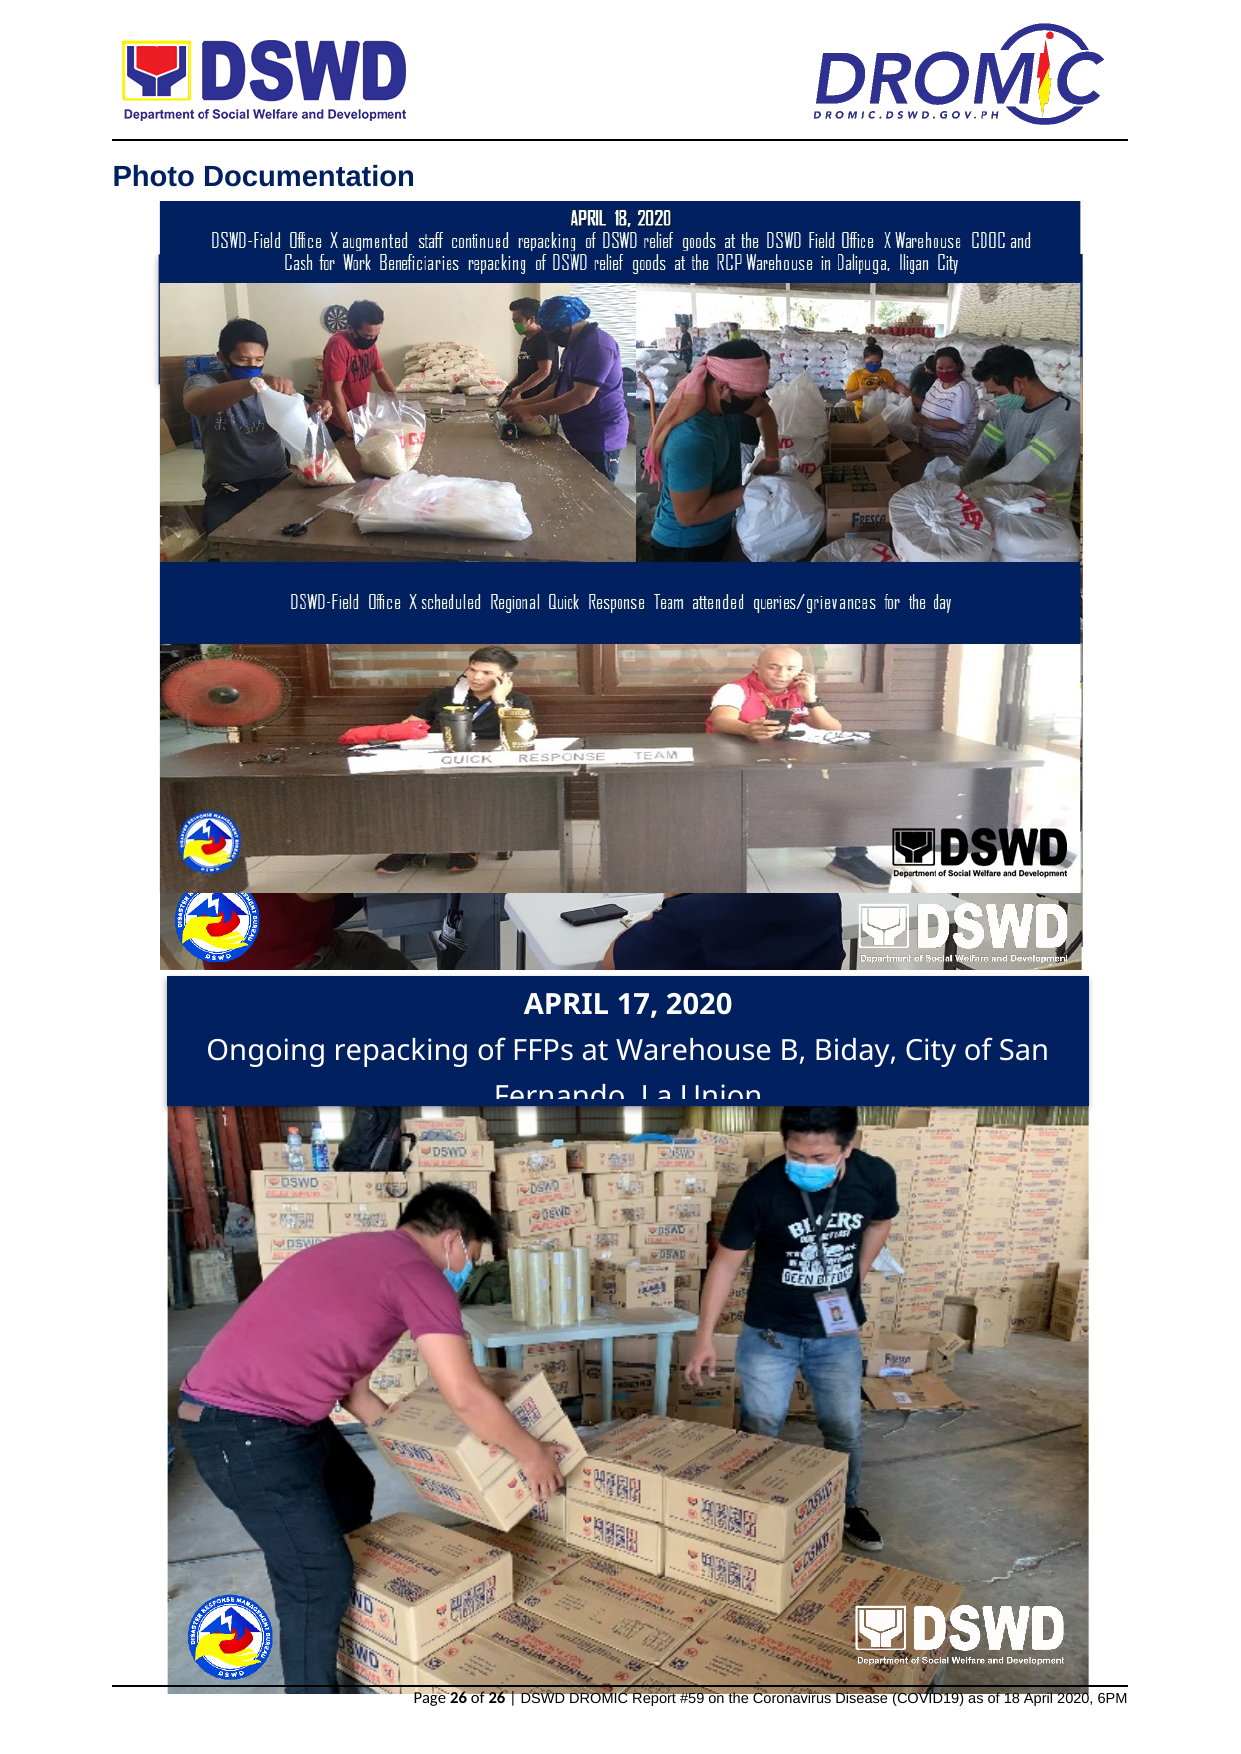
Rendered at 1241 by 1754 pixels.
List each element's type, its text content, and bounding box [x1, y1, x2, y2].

picture [167, 1687, 1089, 1694]
picture [167, 1107, 1089, 1685]
picture [781, 23, 1133, 125]
picture [112, 37, 417, 125]
picture [159, 201, 1083, 970]
text Photo Documentation [112, 159, 1128, 192]
